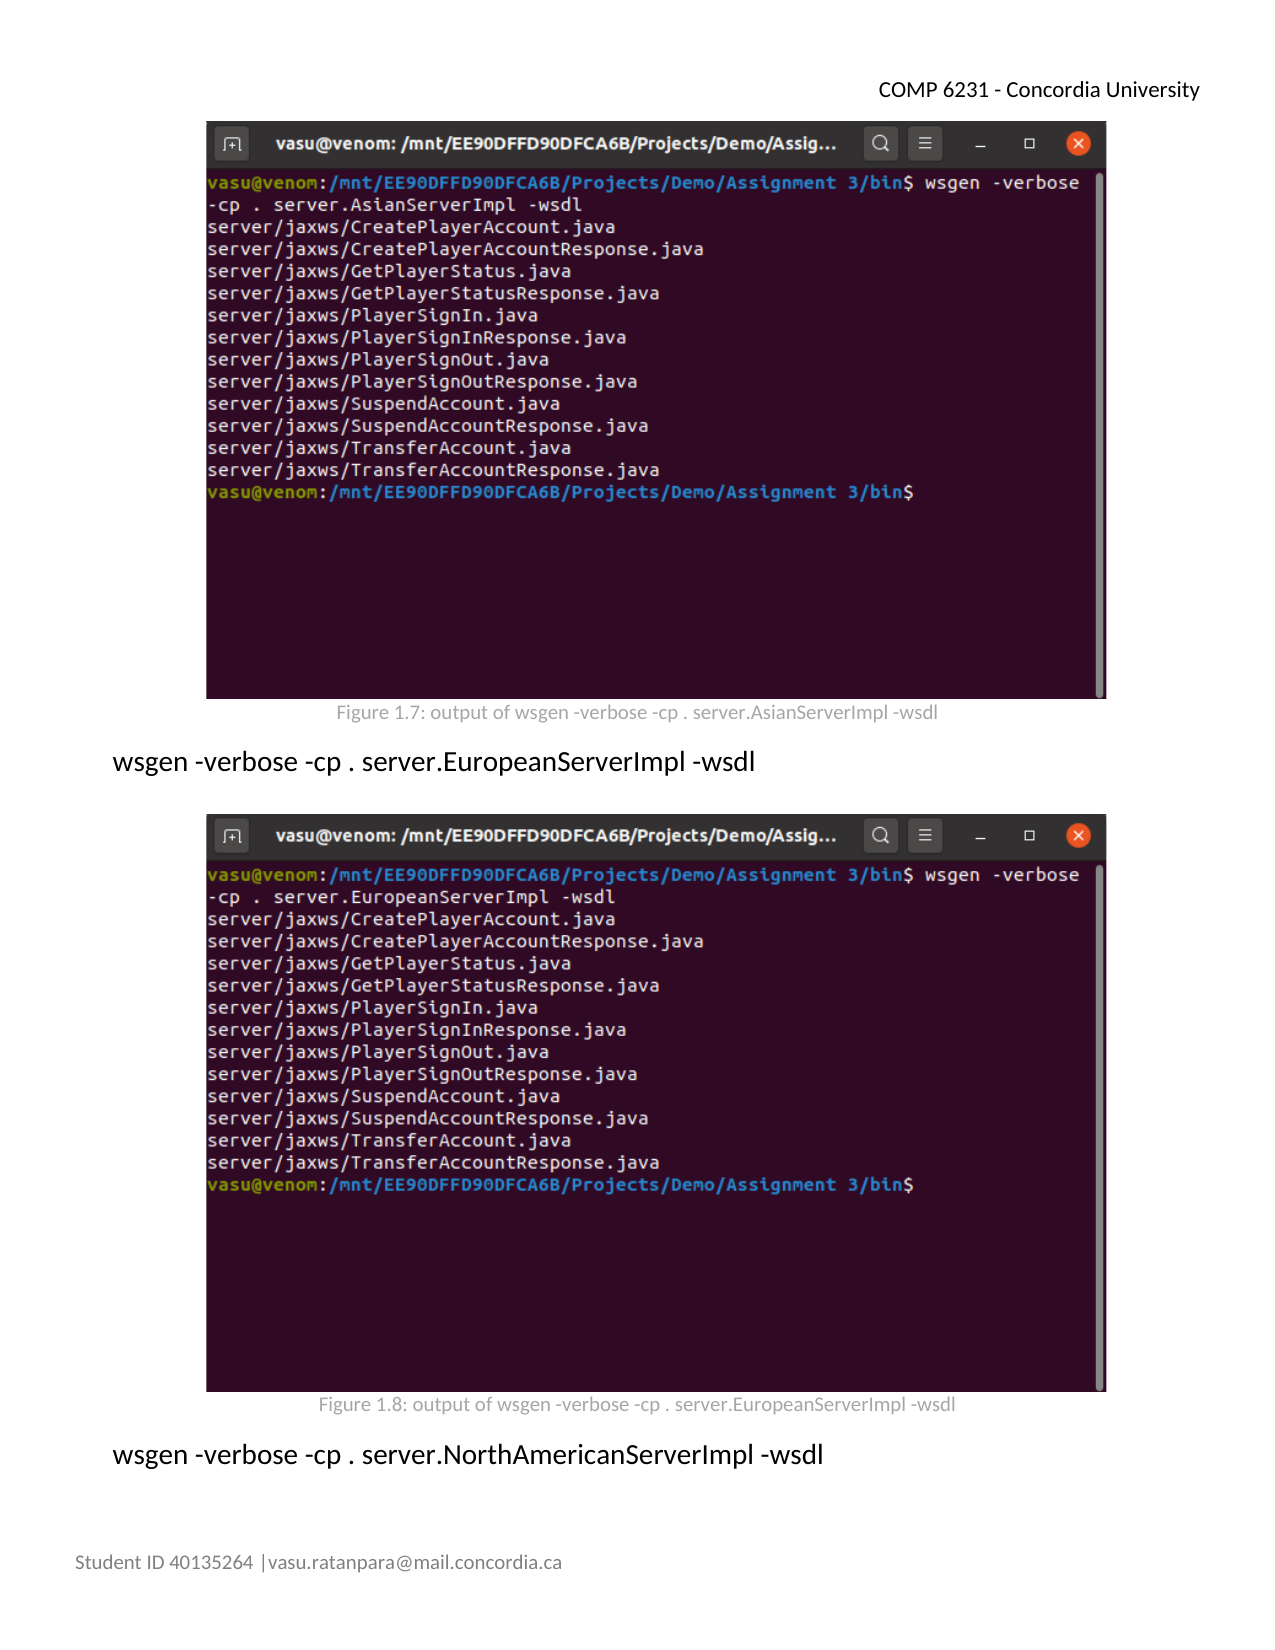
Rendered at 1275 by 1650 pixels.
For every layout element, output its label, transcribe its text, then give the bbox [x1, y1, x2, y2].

picture [206, 814, 1107, 1392]
text Figure 1.7: output of wsgen -verbose -cp . server.AsianServerImpl -wsdl [75, 699, 1200, 724]
text wsgen -verbose -cp . server.EuropeanServerImpl -wsdl [112, 743, 1200, 779]
text wsgen -verbose -cp . server.NorthAmericanServerImpl -wsdl [112, 1436, 1200, 1471]
picture [206, 121, 1107, 699]
text Figure 1.8: output of wsgen -verbose -cp . server.EuropeanServerImpl -wsdl [75, 1392, 1200, 1417]
